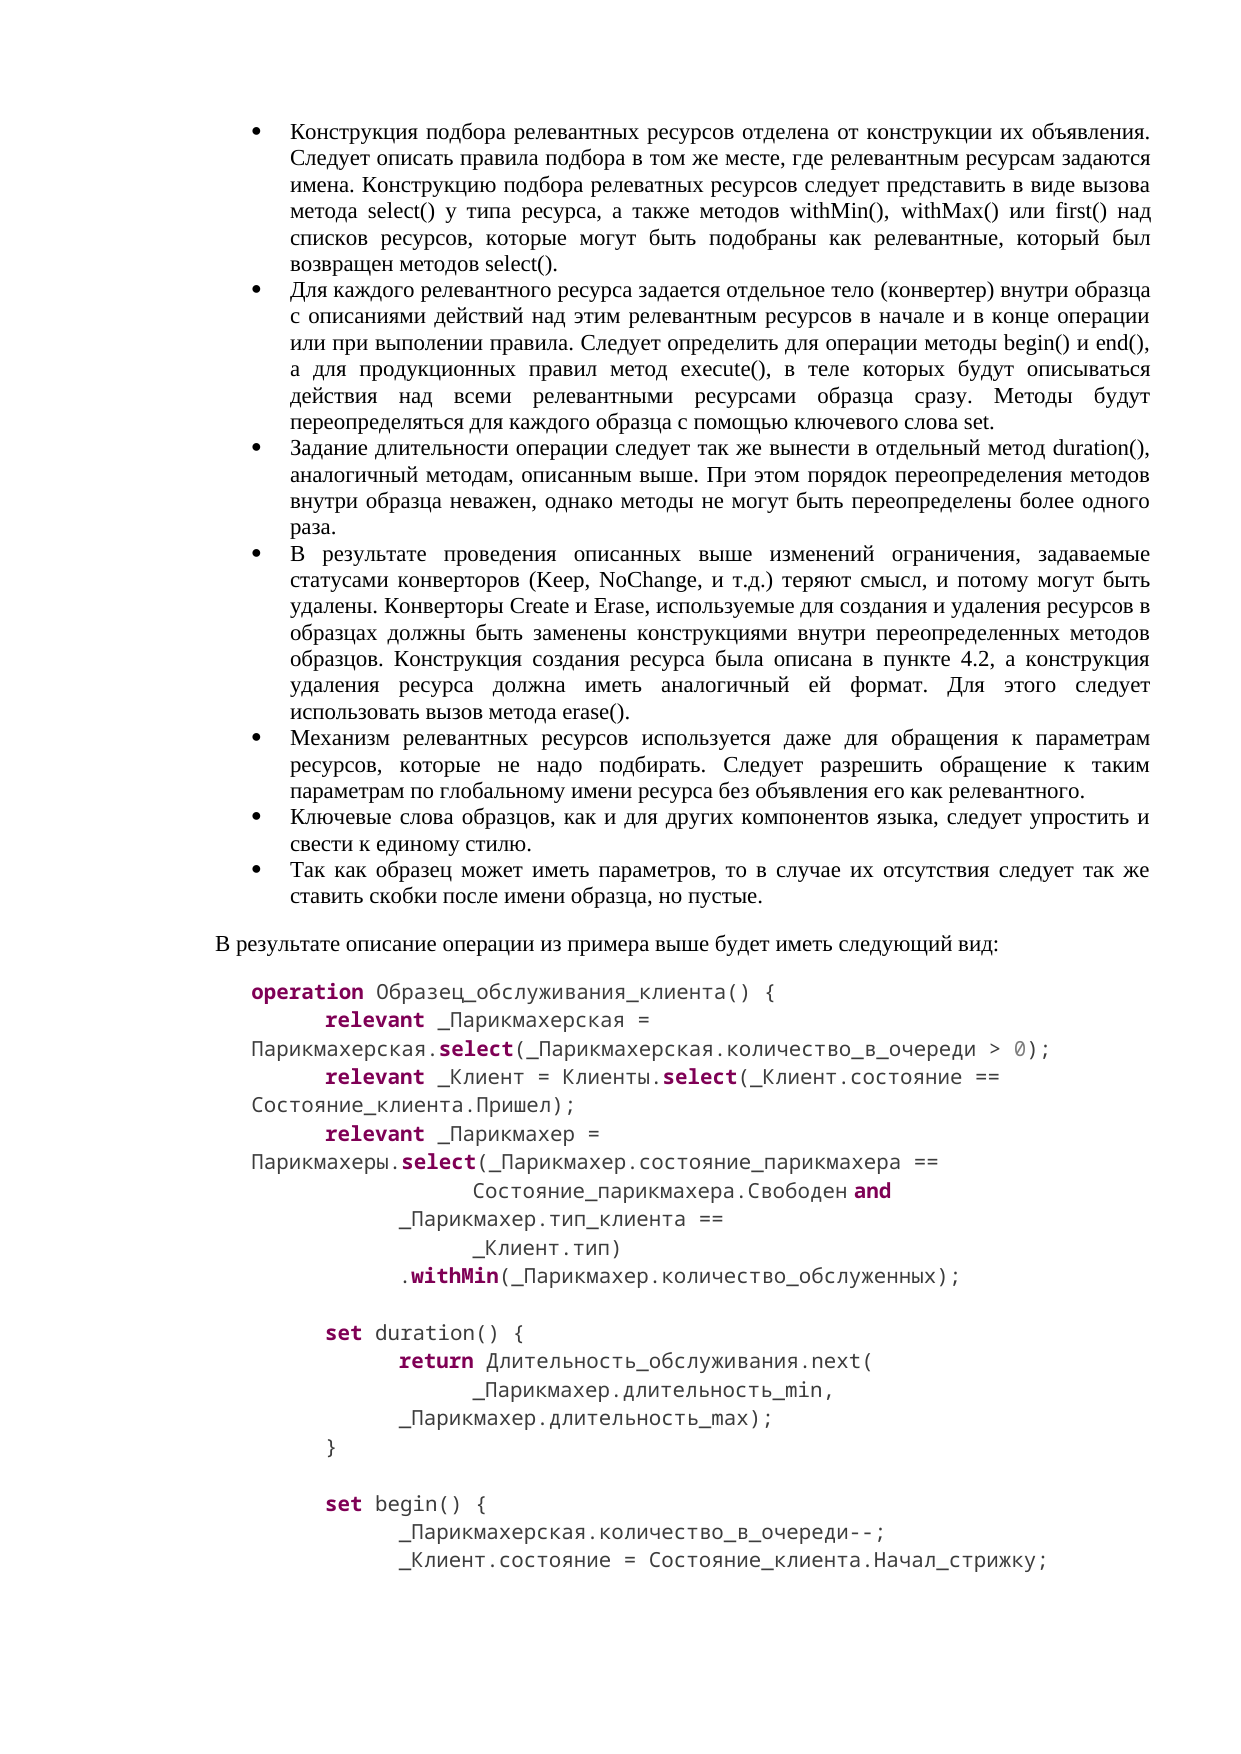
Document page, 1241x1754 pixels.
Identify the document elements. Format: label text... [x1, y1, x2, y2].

list Для каждого релевантного ресурса задается отдельное тело (конвертер) внутри образца с описаниями действий над этим релевантным ресурсов в начале и в конце операции или при выполении правила. Следует определить для операции методы begin() и end(), а для продукционных правил метод execute(), в теле которых будут описываться действия над всеми релевантными ресурсами образца сразу. Методы будут переопределяться для каждого образца с помощью ключевого слова set. [252, 276, 1152, 434]
text _Парикмахер.длительность_min, _Парикмахер.длительность_max); [398, 1375, 1152, 1432]
text set duration() { [251, 1318, 1152, 1346]
text relevant _Парикмахер = Парикмахеры.select(_Парикмахер.состояние_парикмахера == [251, 1119, 1152, 1176]
text Состояние_парикмахера.Свободен and _Парикмахер.тип_клиента == [398, 1176, 1152, 1233]
text set begin() { [251, 1489, 1152, 1517]
list Так как образец может иметь параметров, то в случае их отсутствия следует так же ставить скобки после имени образца, но пустые. [252, 856, 1152, 909]
list В результате проведения описанных выше изменений ограничения, задаваемые статусами конверторов (Keep, NoChange, и т.д.) теряют смысл, и потому могут быть удалены. Конверторы Create и Erase, используемые для создания и удаления ресурсов в образцах должны быть заменены конструкциями внутри переопределенных методов образцов. Конструкция создания ресурса была описана в пункте 4.2, а конструкция удаления ресурса должна иметь аналогичный ей формат. Для этого следует использовать вызов метода erase(). [252, 540, 1152, 724]
text operation Образец_обслуживания_клиента() { [251, 977, 1152, 1005]
text _Парикмахерская.количество_в_очереди--; [251, 1517, 1152, 1546]
text } [251, 1432, 1152, 1460]
text _Клиент.состояние = Состояние_клиента.Начал_стрижку; [251, 1546, 1152, 1574]
list Механизм релевантных ресурсов используется даже для обращения к параметрам ресурсов, которые не надо подбирать. Следует разрешить обращение к таким параметрам по глобальному имени ресурса без объявления его как релевантного. [252, 724, 1152, 803]
text return Длительность_обслуживания.next( [251, 1346, 1152, 1375]
text В результате описание операции из примера выше будет иметь следующий вид: [215, 929, 1152, 956]
list Задание длительности операции следует так же вынести в отдельный метод duration(), аналогичный методам, описанным выше. При этом порядок переопределения методов внутри образца неважен, однако методы не могут быть переопределены более одного раза. [252, 434, 1152, 540]
list Ключевые слова образцов, как и для других компонентов языка, следует упростить и свести к единому стилю. [252, 803, 1152, 856]
list Конструкция подбора релевантных ресурсов отделена от конструкции их объявления. Следует описать правила подбора в том же месте, где релевантным ресурсам задаются имена. Конструкцию подбора релеватных ресурсов следует представить в виде вызова метода select() у типа ресурса, а также методов withMin(), withMax() или first() над списков ресурсов, которые могут быть подобраны как релевантные, который был возвращен методов select(). [252, 118, 1152, 276]
text _Клиент.тип).withMin(_Парикмахер.количество_обслуженных); [398, 1233, 1152, 1289]
text relevant _Клиент = Клиенты.select(_Клиент.состояние == Состояние_клиента.Пришел); [251, 1062, 1152, 1119]
text relevant _Парикмахерская = Парикмахерская.select(_Парикмахерская.количество_в_очереди > 0); [251, 1005, 1152, 1062]
